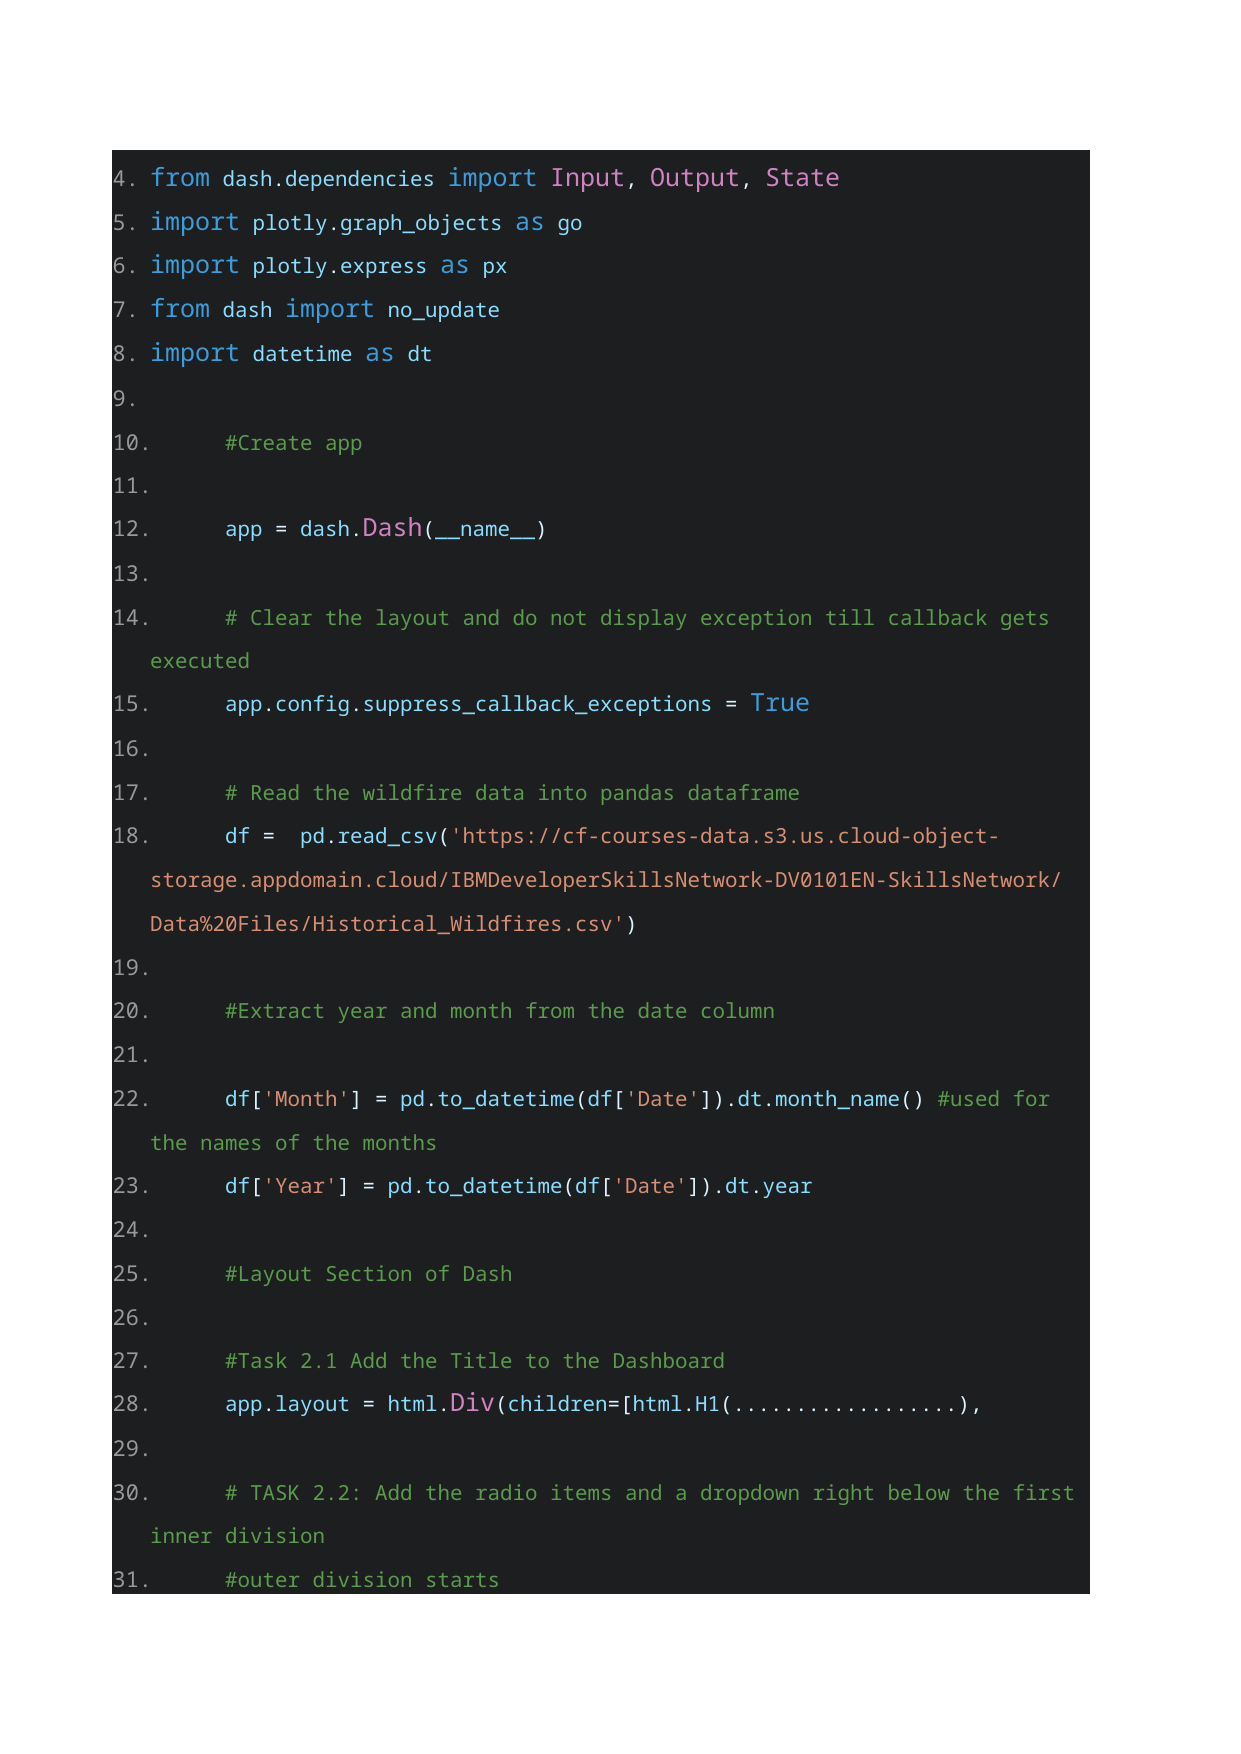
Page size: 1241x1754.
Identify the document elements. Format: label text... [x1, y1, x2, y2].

list import plotly.express as px [112, 237, 1090, 281]
list from dash.dependencies import Input, Output, State [112, 150, 1090, 194]
list app.config.suppress_callback_exceptions = True [112, 675, 1090, 719]
list df['Year'] = pd.to_datetime(df['Date']).dt.year [112, 1156, 1090, 1200]
list #Task 2.1 Add the Title to the Dashboard [112, 1331, 1090, 1375]
list #Extract year and month from the date column [112, 981, 1090, 1025]
list app = dash.Dash(__name__) [112, 500, 1090, 544]
list # Clear the layout and do not display exception till callback gets executed [112, 587, 1090, 675]
list app.layout = html.Div(children=[html.H1(..................), [112, 1375, 1090, 1419]
list df['Month'] = pd.to_datetime(df['Date']).dt.month_name() #used for the names of the months [112, 1069, 1090, 1156]
list #Create app [112, 412, 1090, 456]
list # Read the wildfire data into pandas dataframe [112, 762, 1090, 806]
list import datetime as dt [112, 325, 1090, 369]
list #Layout Section of Dash [112, 1244, 1090, 1287]
list #outer division starts [112, 1550, 1090, 1594]
list import plotly.graph_objects as go [112, 194, 1090, 237]
list # TASK 2.2: Add the radio items and a dropdown right below the first inner division [112, 1462, 1090, 1550]
list df = pd.read_csv('https://cf-courses-data.s3.us.cloud-object-storage.appdomain.cloud/IBMDeveloperSkillsNetwork-DV0101EN-SkillsNetwork/Data%20Files/Historical_Wildfires.csv') [112, 806, 1090, 937]
list from dash import no_update [112, 281, 1090, 325]
